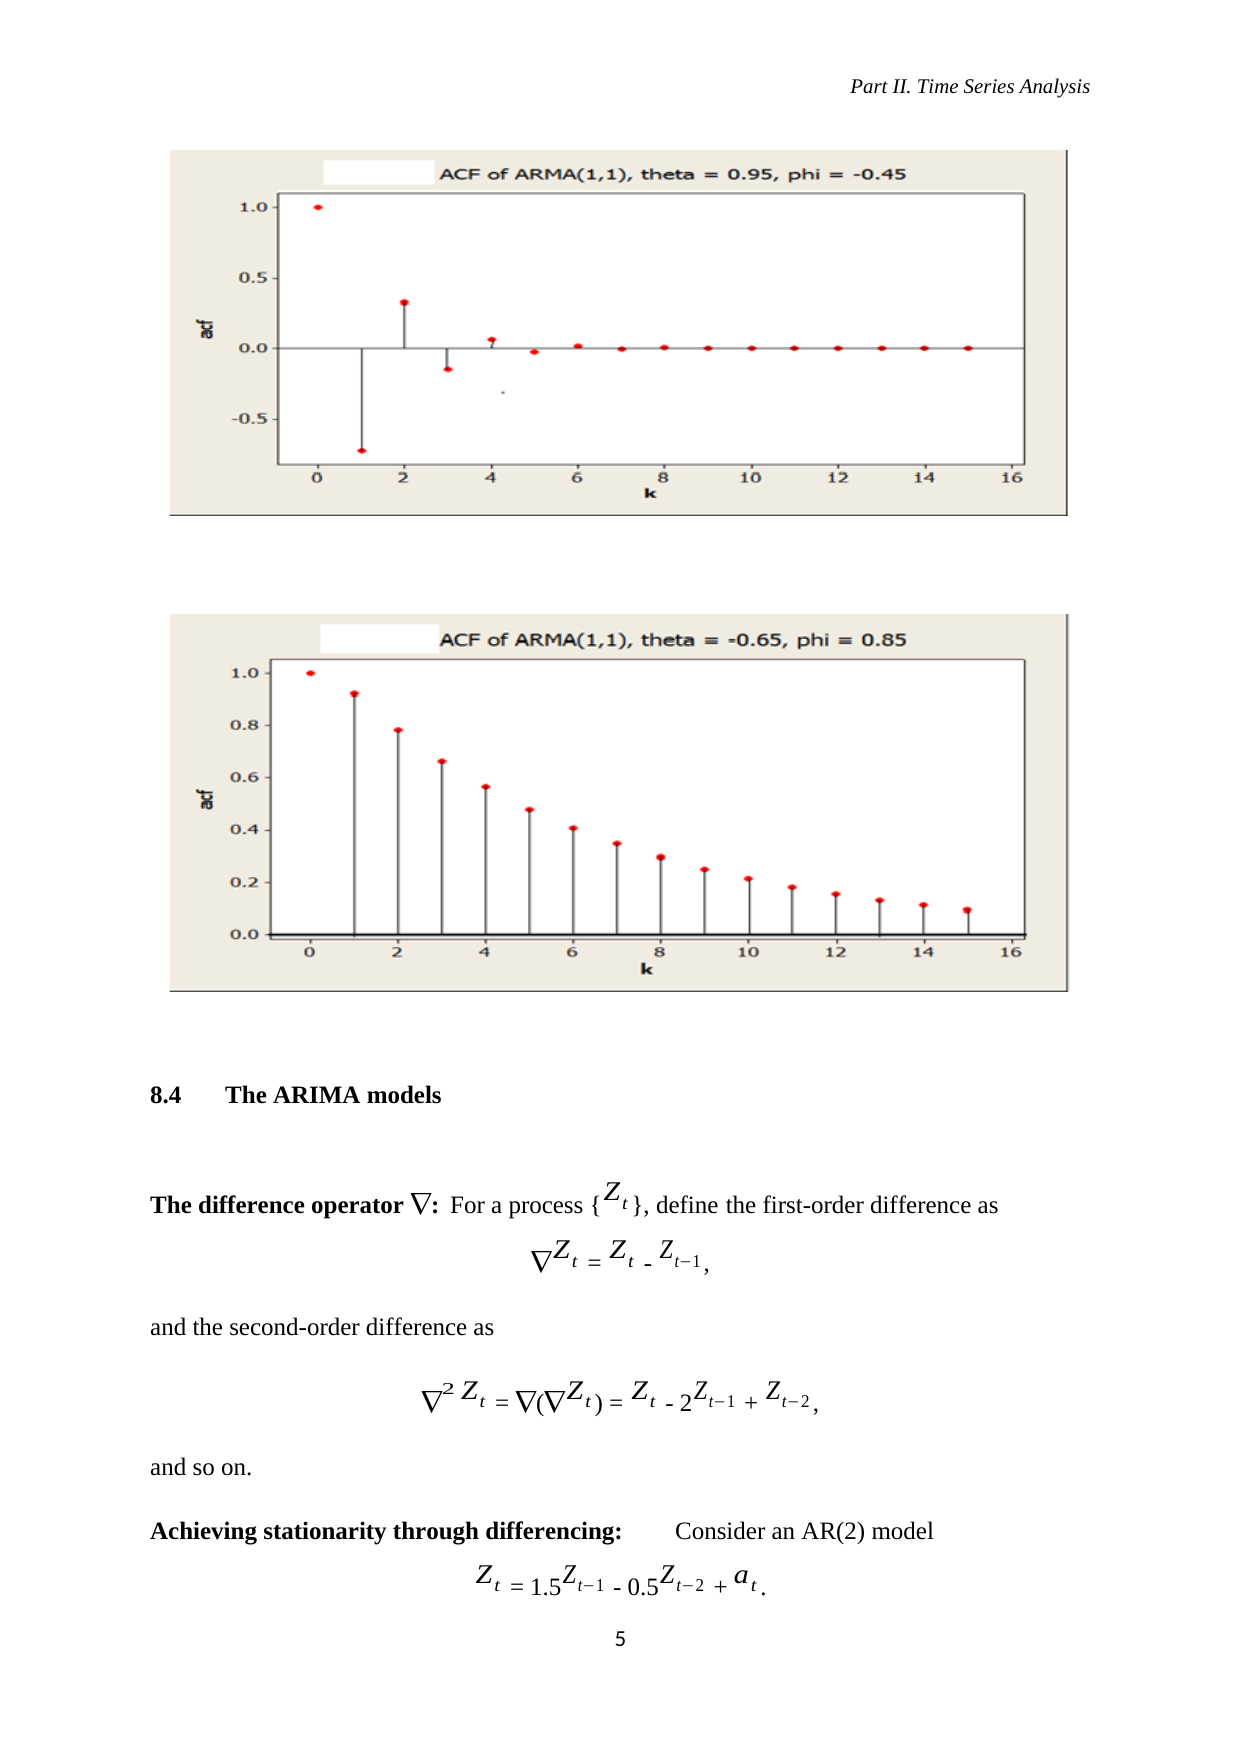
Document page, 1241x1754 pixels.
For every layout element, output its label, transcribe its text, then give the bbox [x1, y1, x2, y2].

subtitle The difference operator : For a process {}, define the first-order difference as [150, 1177, 1090, 1218]
text Achieving stationarity through differencing: Consider an AR(2) model [150, 1516, 1090, 1545]
text and the second-order difference as [150, 1312, 1090, 1341]
subtitle 8.4 The ARIMA models [150, 1080, 1090, 1109]
picture [169, 150, 1071, 516]
text = 1.5 - 0.5 + . [150, 1559, 1090, 1601]
picture [169, 614, 1071, 992]
text = - , [150, 1235, 1090, 1277]
text = () = - 2 + , [150, 1376, 1090, 1417]
text and so on. [150, 1452, 1090, 1481]
